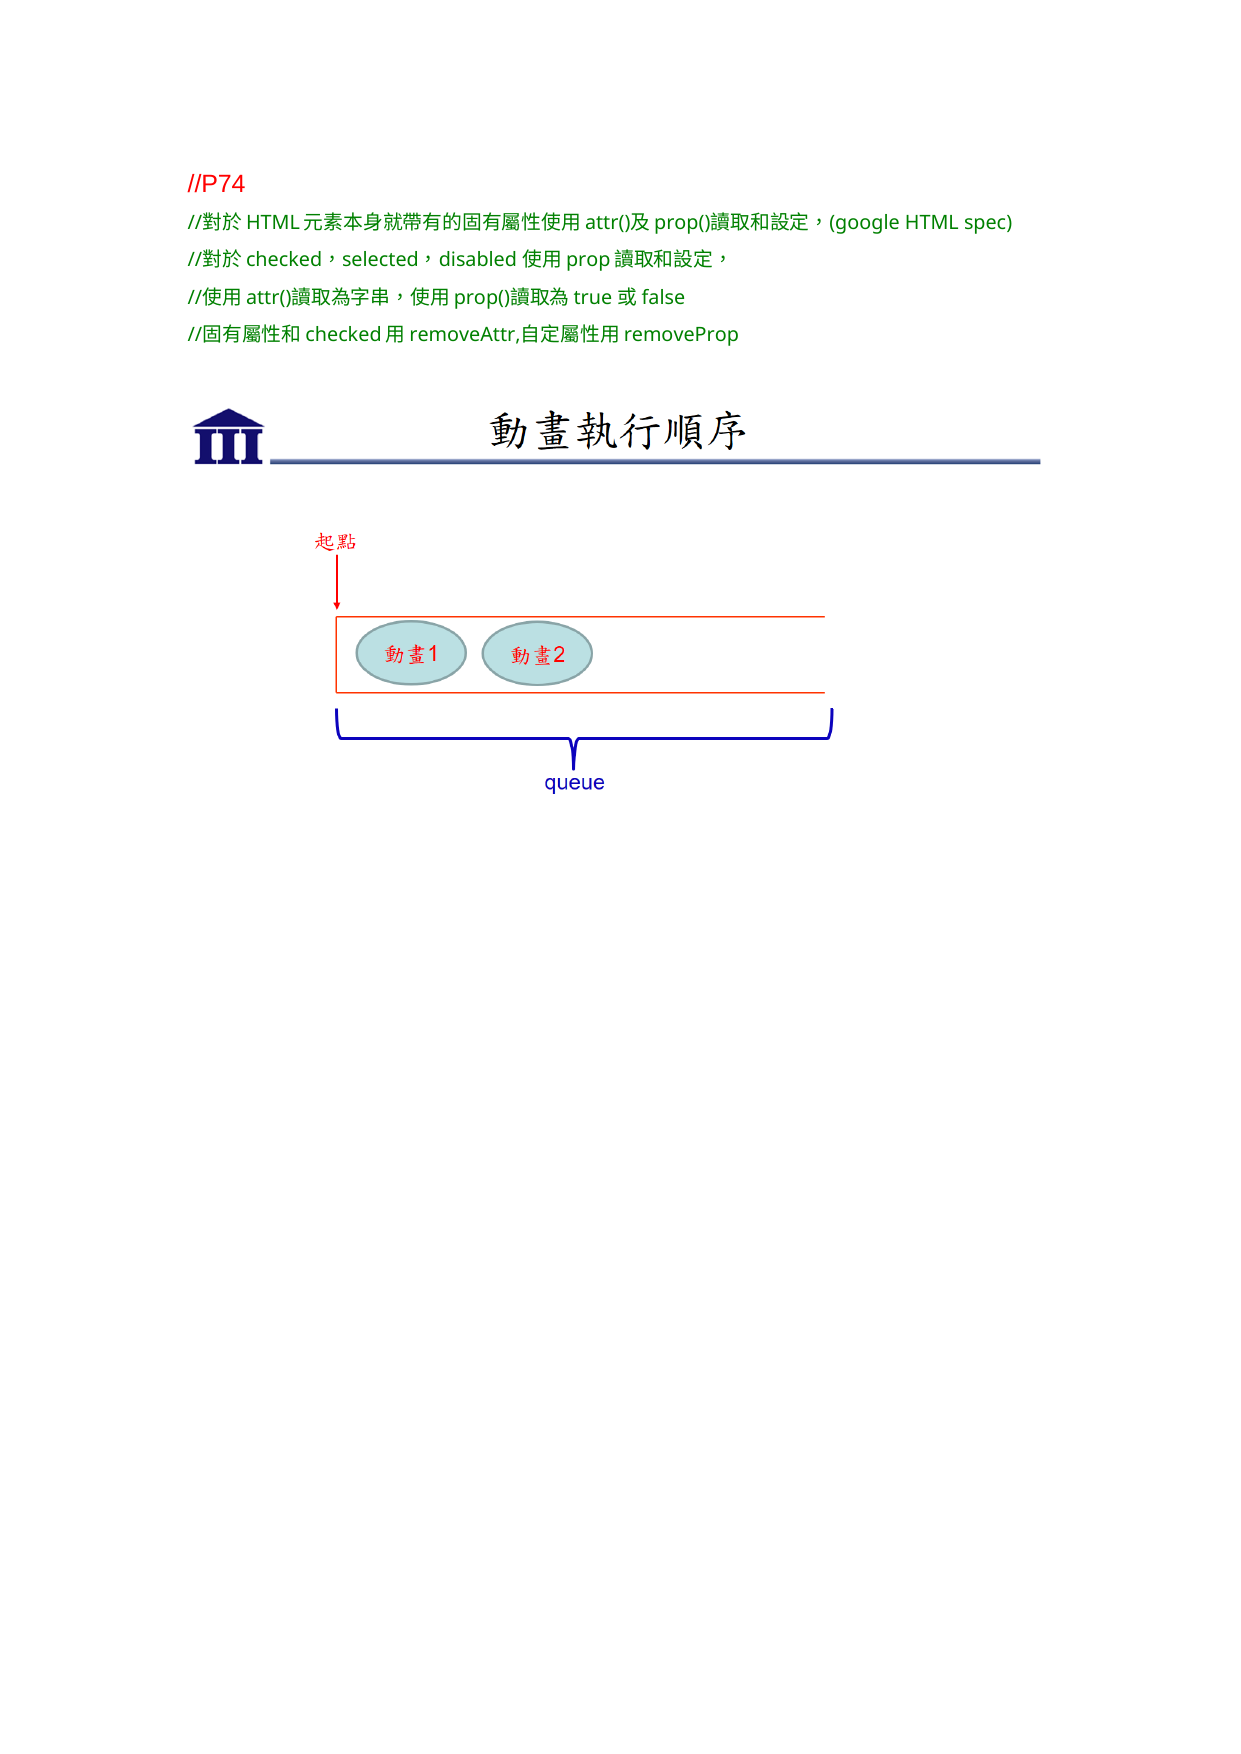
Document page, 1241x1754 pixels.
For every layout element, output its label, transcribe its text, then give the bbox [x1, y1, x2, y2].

text //使用attr()讀取為字串，使用prop()讀取為true 或 false [187, 277, 1053, 314]
text //固有屬性和checked用removeAttr,自定屬性用removeProp [187, 314, 1053, 352]
text //對於HTML元素本身就帶有的固有屬性使用attr()及prop()讀取和設定，(google HTML spec) [187, 202, 1053, 239]
text //對於checked，selected，disabled 使用prop讀取和設定， [187, 239, 1053, 277]
picture [187, 389, 1053, 842]
text //P74 [187, 164, 1053, 202]
